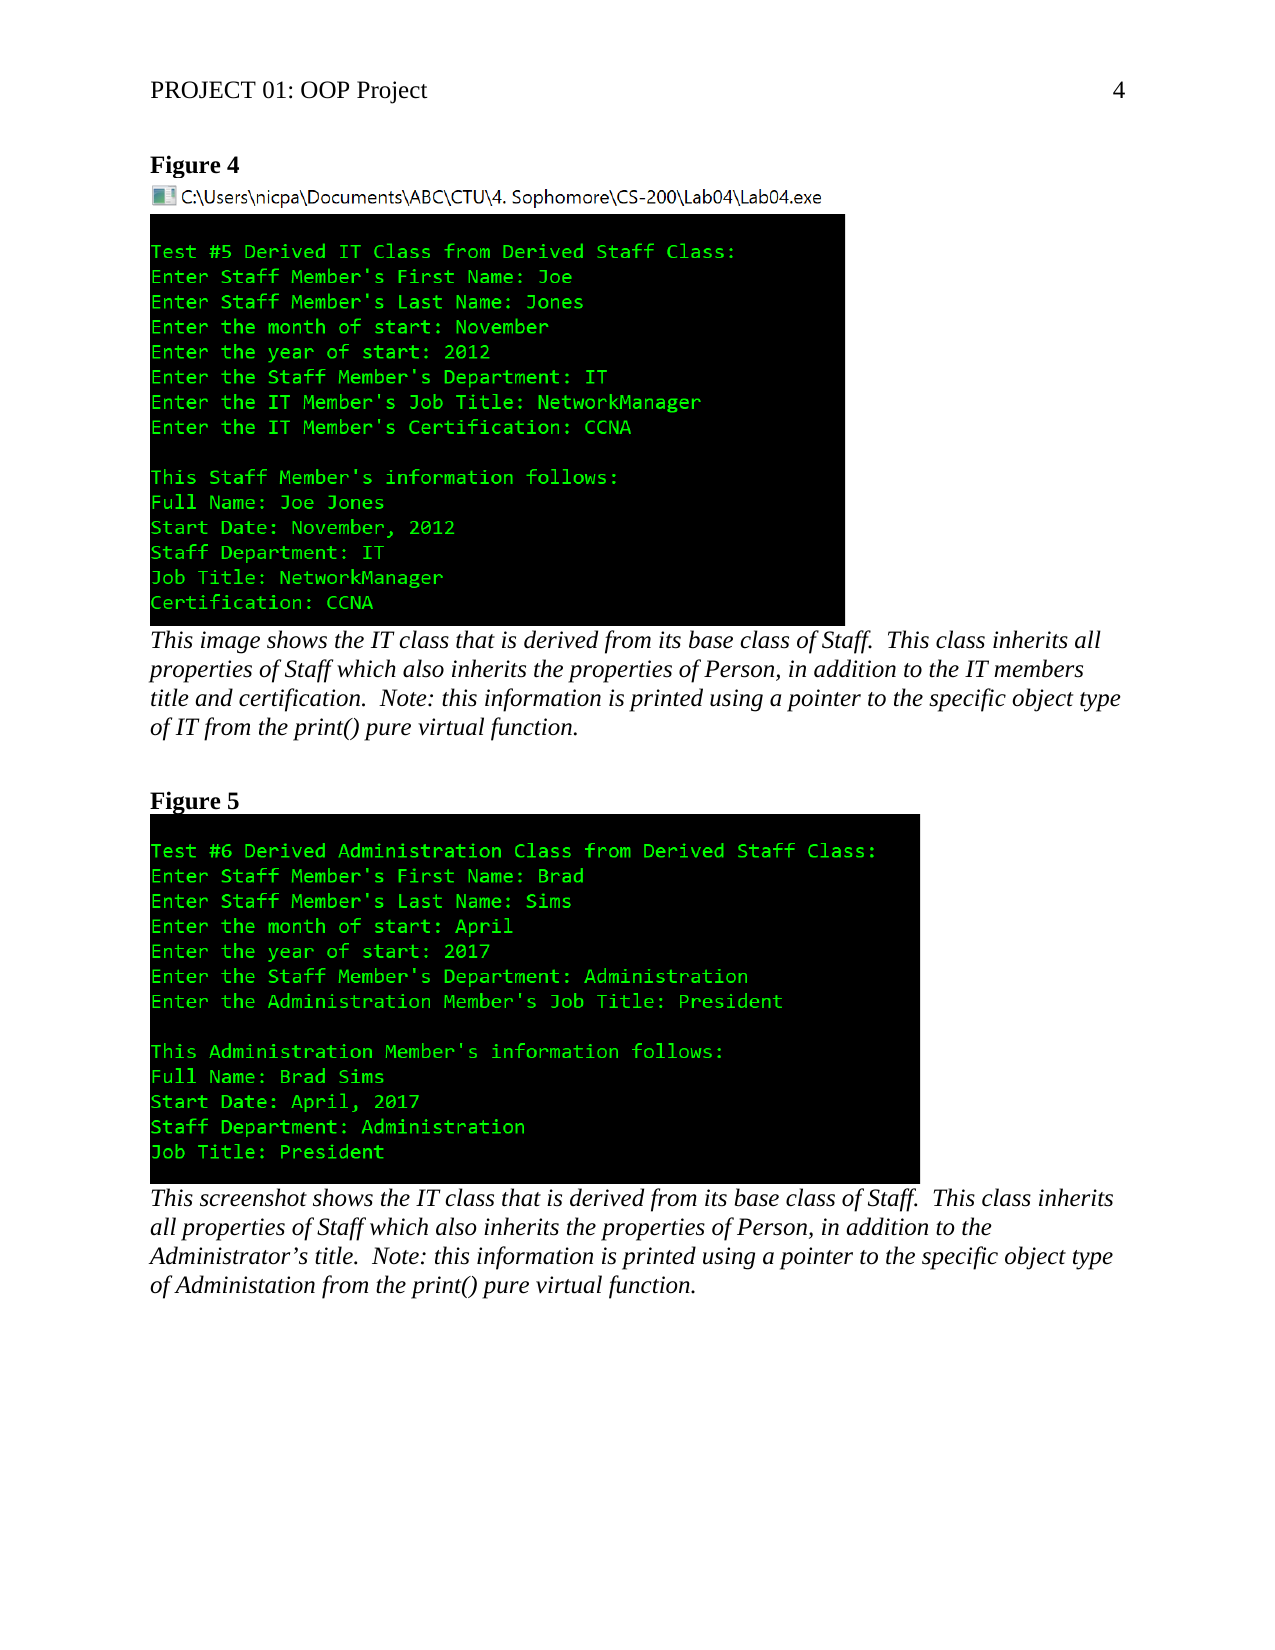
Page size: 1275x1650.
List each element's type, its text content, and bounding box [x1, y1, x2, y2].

picture [150, 178, 846, 626]
picture [150, 814, 921, 1184]
